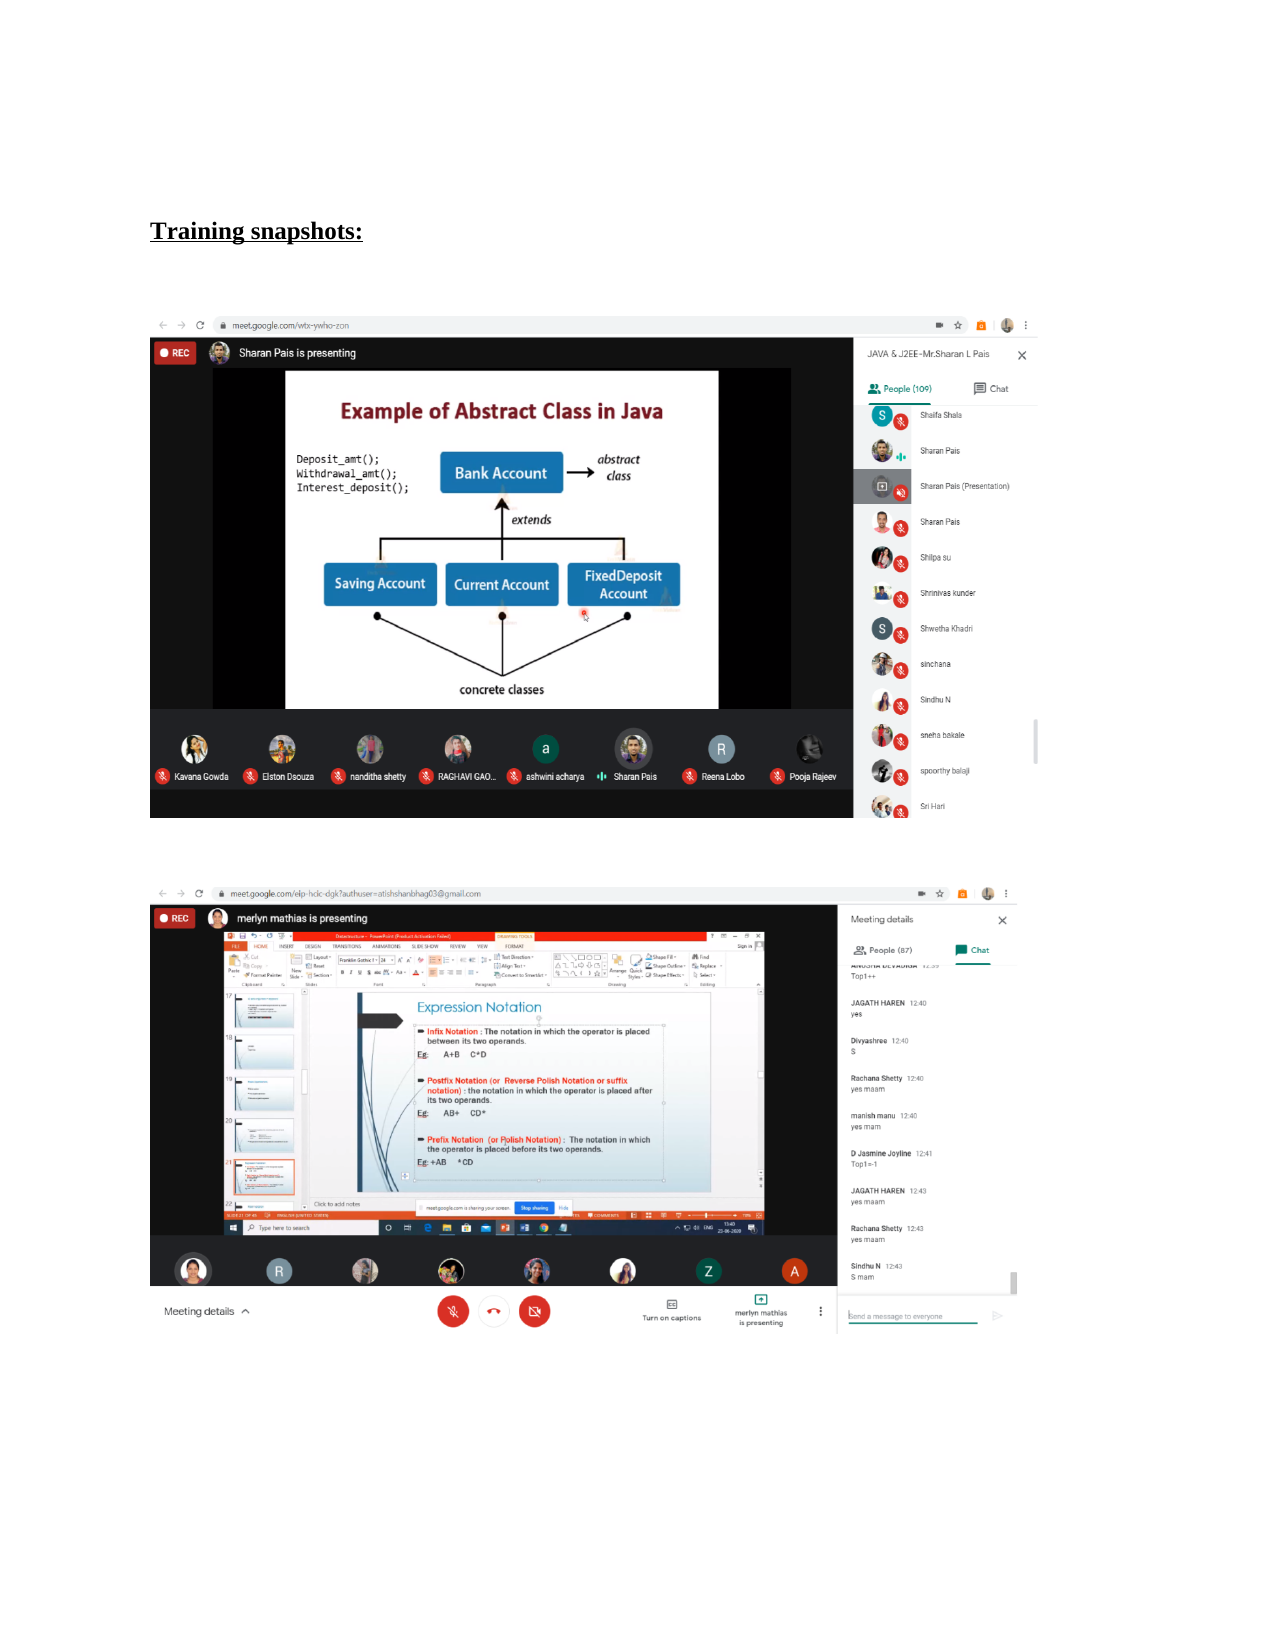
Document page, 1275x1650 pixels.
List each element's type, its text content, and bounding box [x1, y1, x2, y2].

picture [150, 315, 1038, 818]
text Training snapshots: [150, 216, 1125, 245]
picture [150, 887, 1018, 1334]
